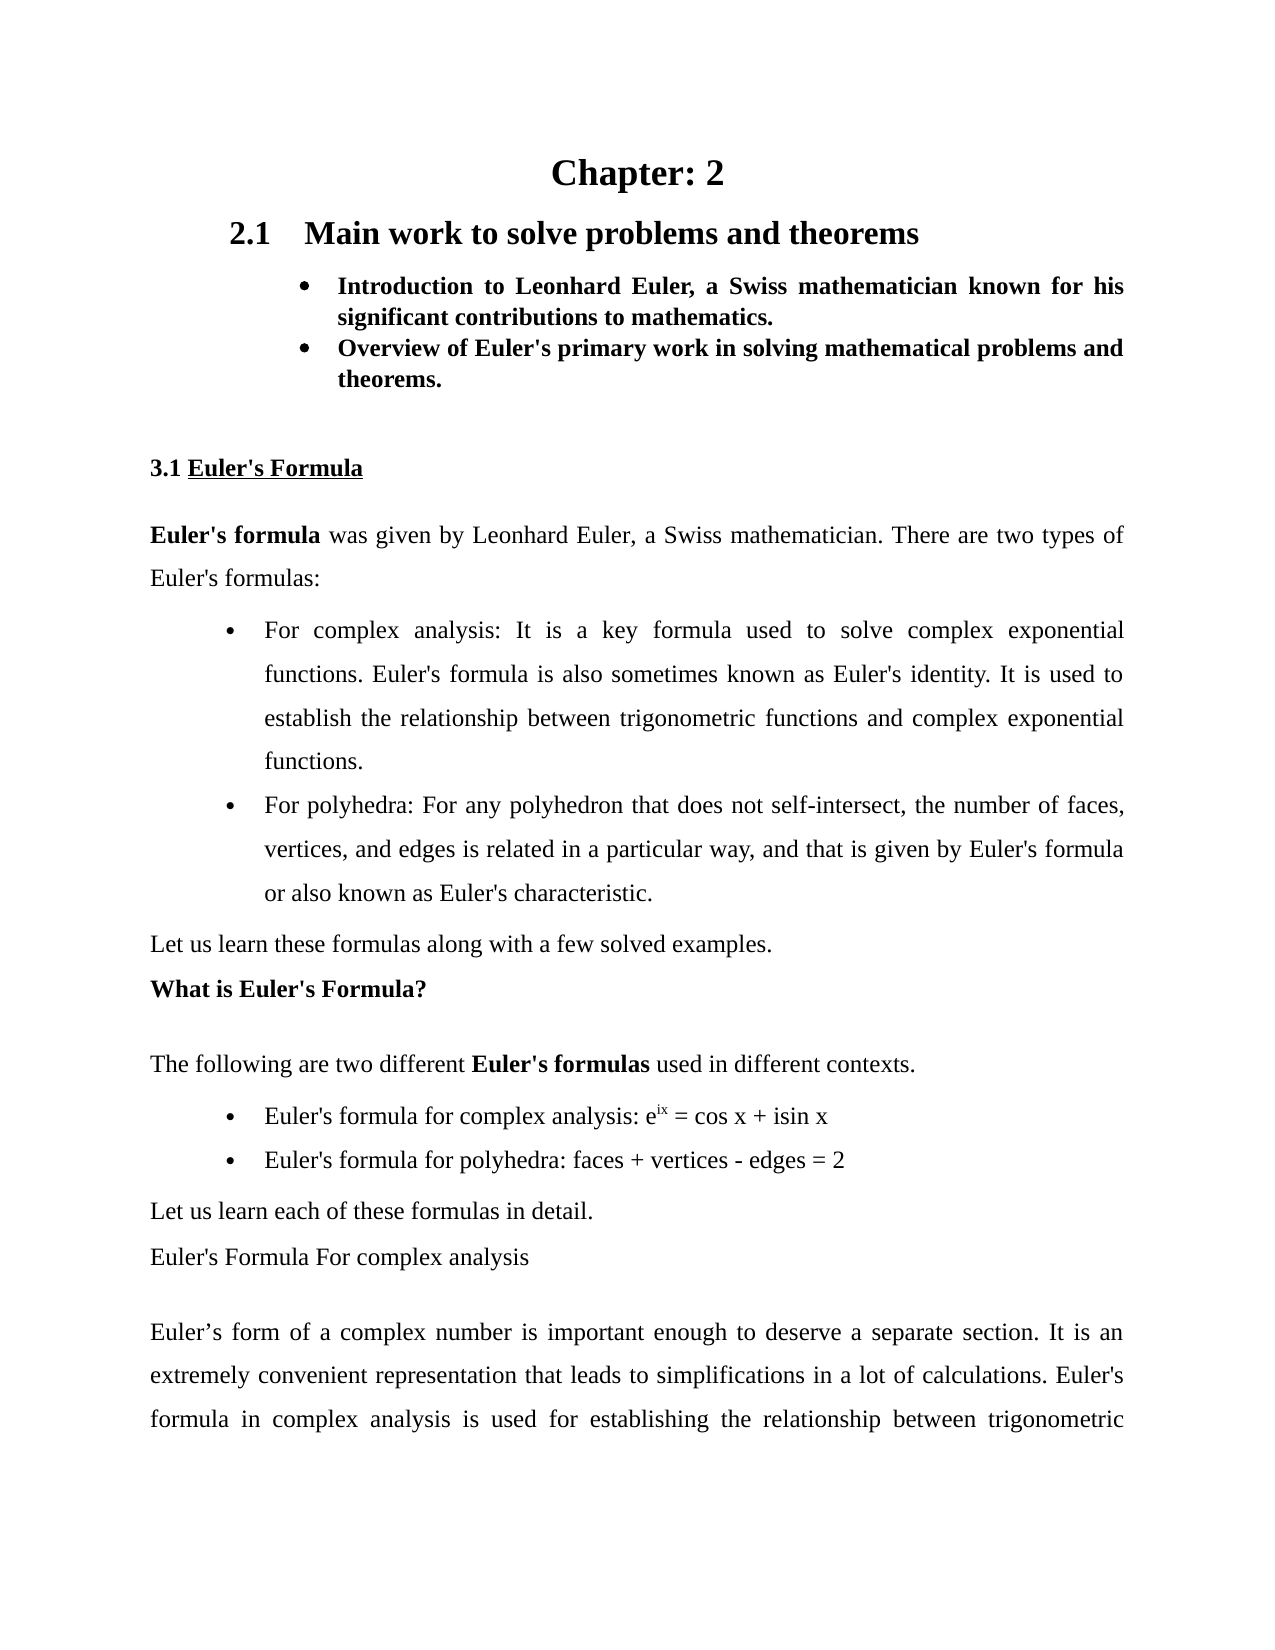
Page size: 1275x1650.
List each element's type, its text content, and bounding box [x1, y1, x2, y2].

subtitle 3.1 Euler's Formula [150, 419, 1125, 481]
subtitle What is Euler's Formula? [150, 966, 1125, 1003]
text The following are two different Euler's formulas used in different contexts. [150, 1034, 1125, 1078]
text 2.1 Main work to solve problems and theorems [187, 213, 1125, 252]
list Introduction to Leonhard Euler, a Swiss mathematician known for his significant contributions to mathematics. [300, 271, 1125, 331]
text Chapter: 2 [150, 150, 1125, 193]
list For complex analysis: It is a key formula used to solve complex exponential functions. Euler's formula is also sometimes known as Euler's identity. It is used to establish the relationship between trigonometric functions and complex exponential functions. [227, 600, 1125, 775]
text Let us learn these formulas along with a few solved examples. [150, 914, 1125, 958]
list Euler's formula for polyhedra: faces + vertices - edges = 2 [227, 1130, 1125, 1173]
text Euler's formula was given by Leonhard Euler, a Swiss mathematician. There are two types of Euler's formulas: [150, 505, 1125, 592]
subtitle Euler's Formula For complex analysis [150, 1233, 1125, 1270]
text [150, 1302, 1125, 1433]
list Euler's formula for complex analysis: eix = cos x + isin x [227, 1086, 1125, 1130]
list Overview of Euler's primary work in solving mathematical problems and theorems. [300, 333, 1125, 393]
text Let us learn each of these formulas in detail. [150, 1181, 1125, 1225]
list For polyhedra: For any polyhedron that does not self-intersect, the number of faces, vertices, and edges is related in a particular way, and that is given by Euler's formula or also known as Euler's characteristic. [227, 775, 1125, 906]
